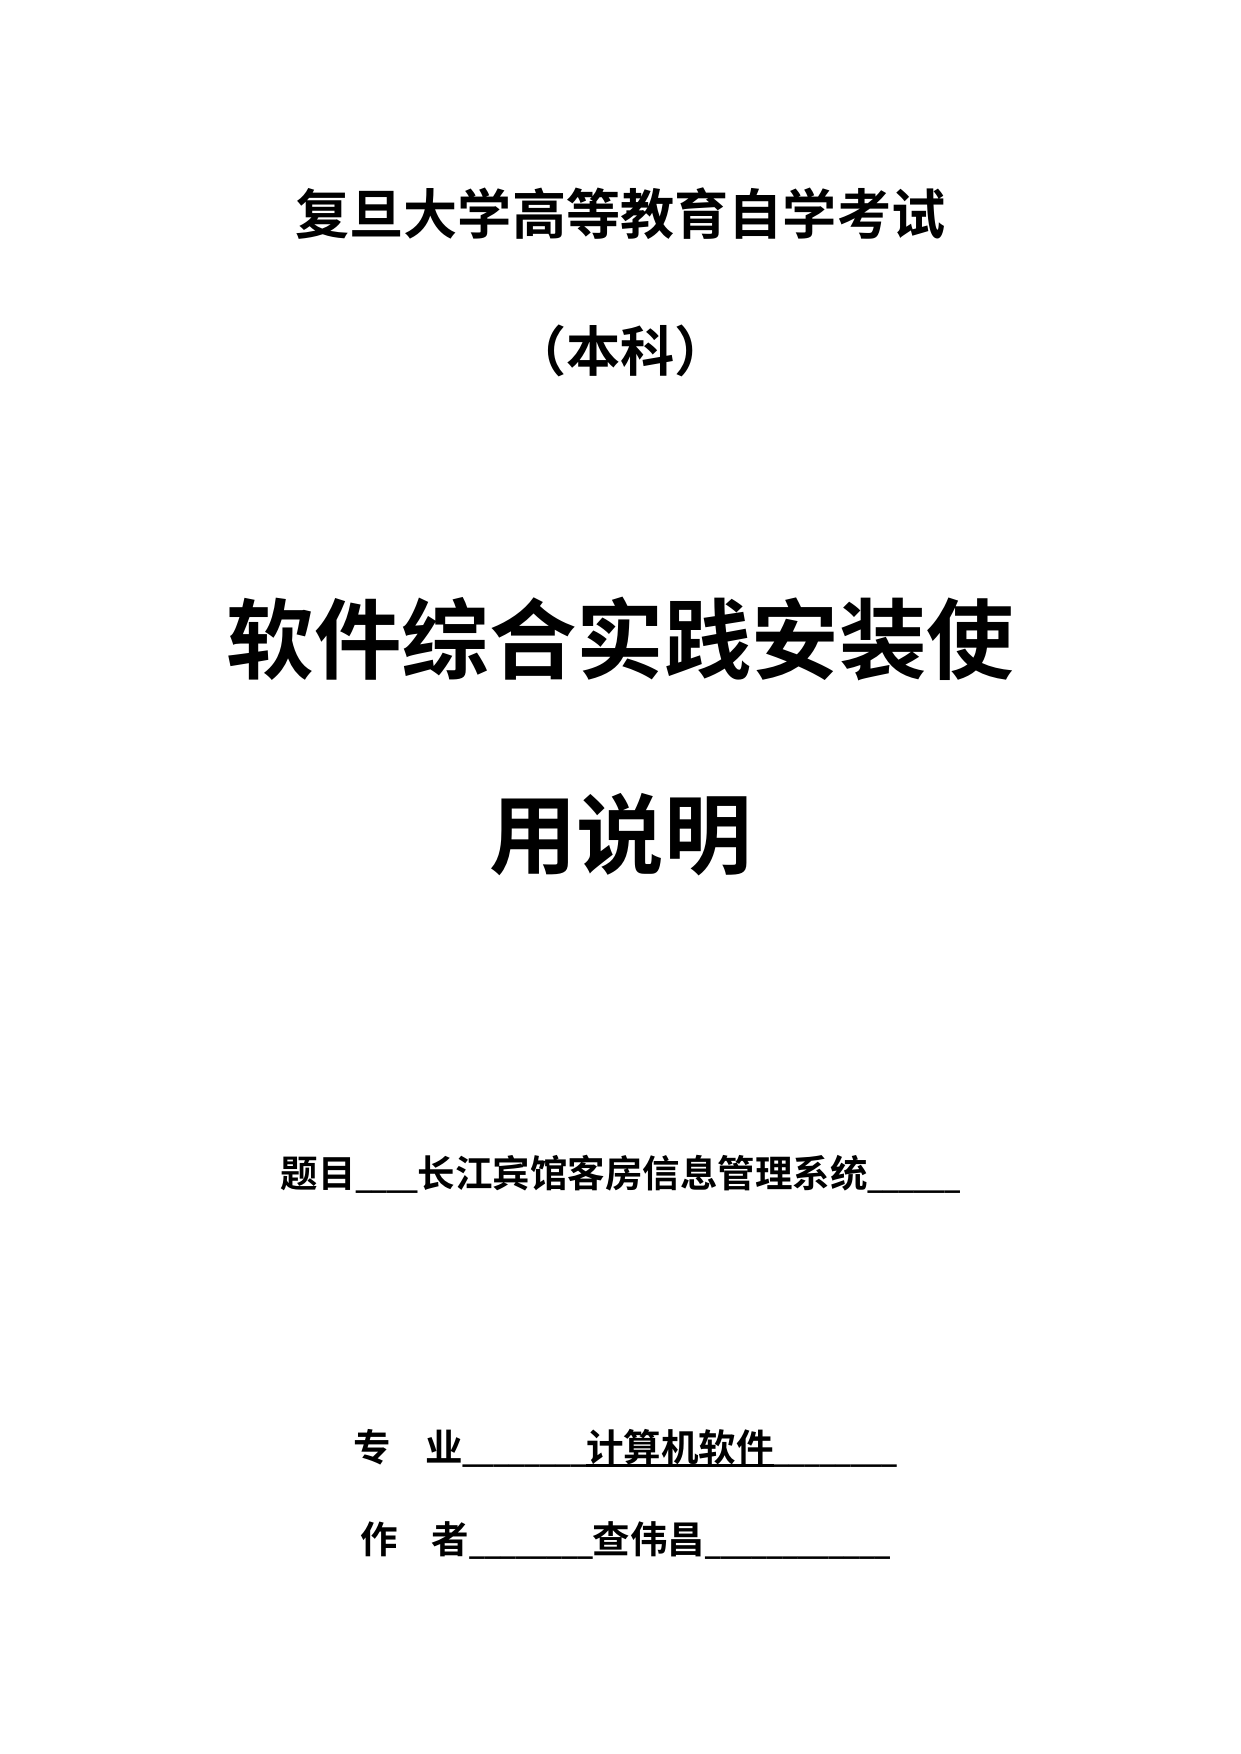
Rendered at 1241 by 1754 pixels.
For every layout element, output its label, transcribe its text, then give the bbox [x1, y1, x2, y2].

text 题目____长江宾馆客房信息管理系统______ [187, 1139, 1053, 1204]
text 软件综合实践安装使用说明 [187, 570, 1053, 895]
text 作 者________查伟昌____________ [187, 1504, 1053, 1569]
text 专 业________计算机软件________ [187, 1412, 1053, 1477]
subtitle 复旦大学高等教育自学考试 [187, 162, 1053, 259]
subtitle （本科） [187, 299, 1053, 396]
